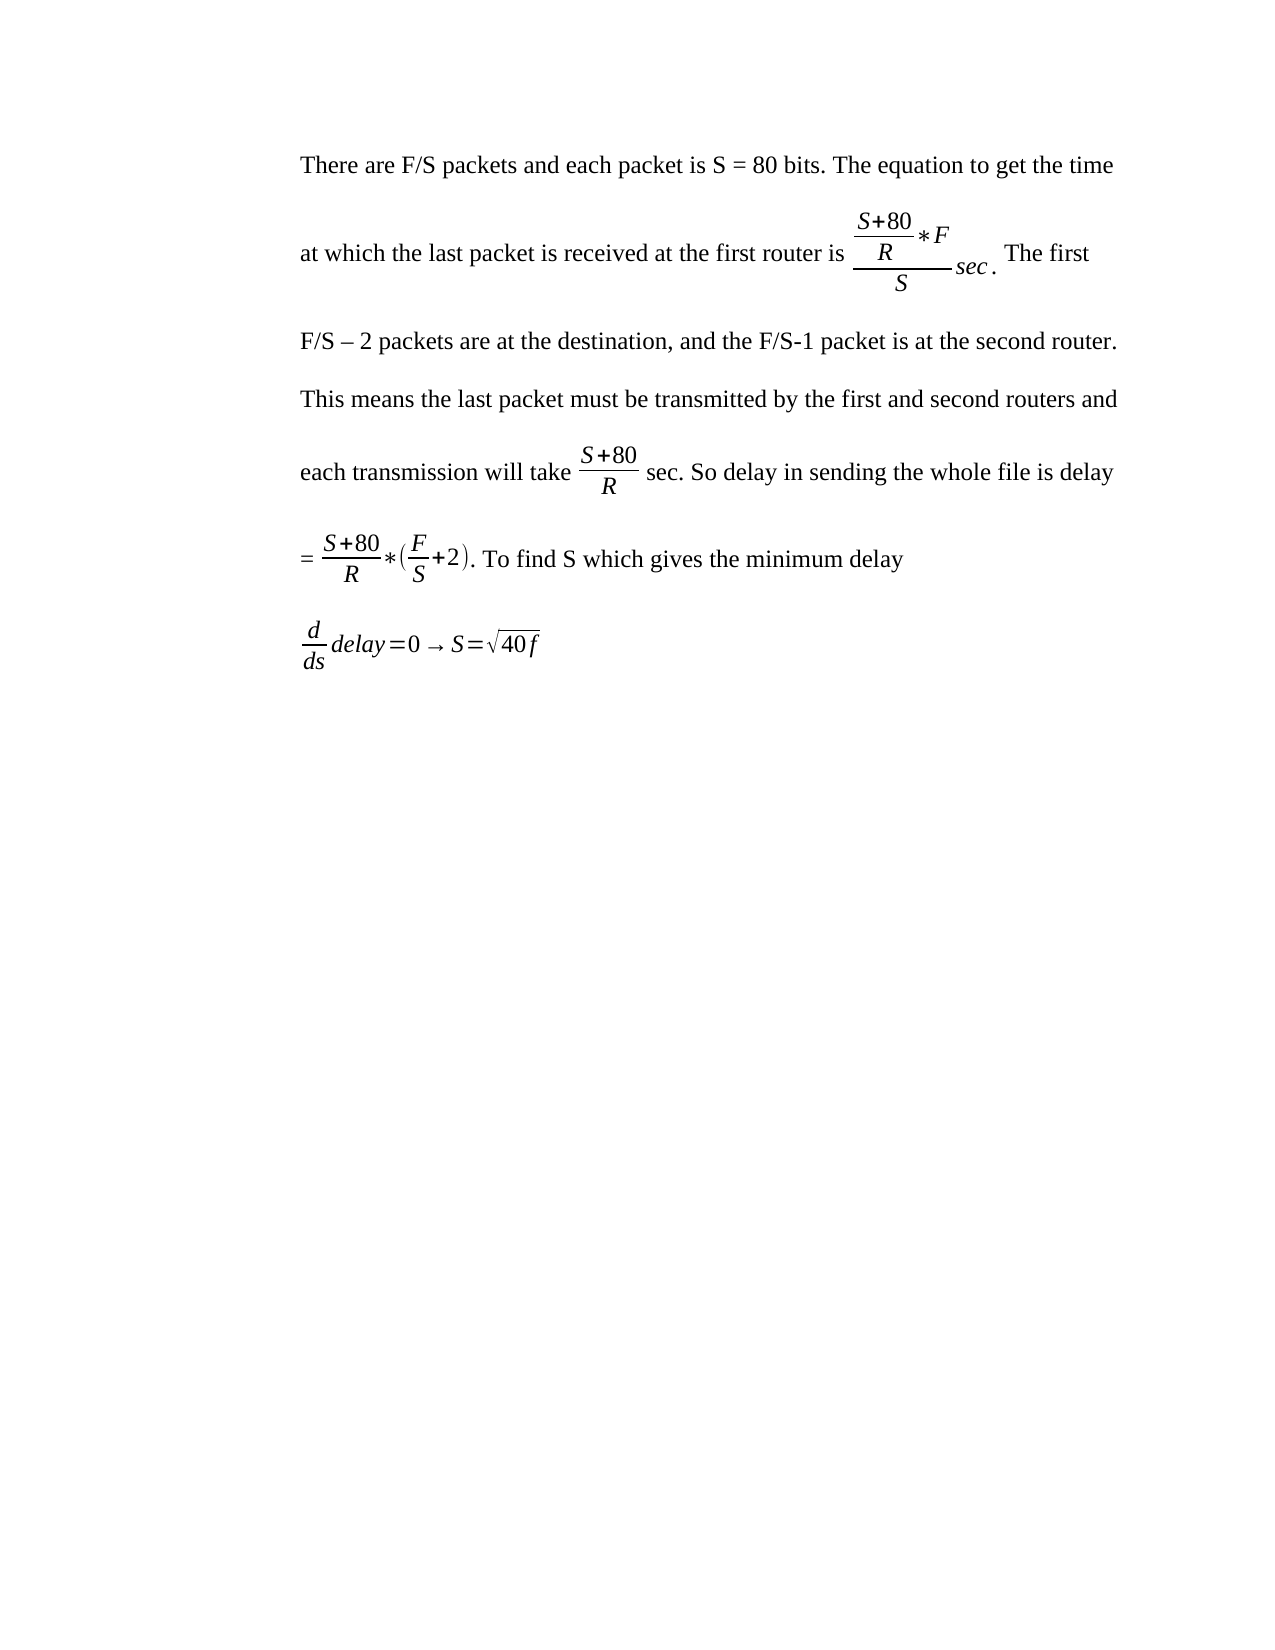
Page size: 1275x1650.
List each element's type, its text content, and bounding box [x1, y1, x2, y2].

list There are F/S packets and each packet is S = 80 bits. The equation to get the time at which the last packet is received at the first router is The first F/S – 2 packets are at the destination, and the F/S-1 packet is at the second router. This means the last packet must be transmitted by the first and second routers and each transmission will take sec. So delay in sending the whole file is delay = . To find S which gives the minimum delay [300, 150, 1125, 675]
